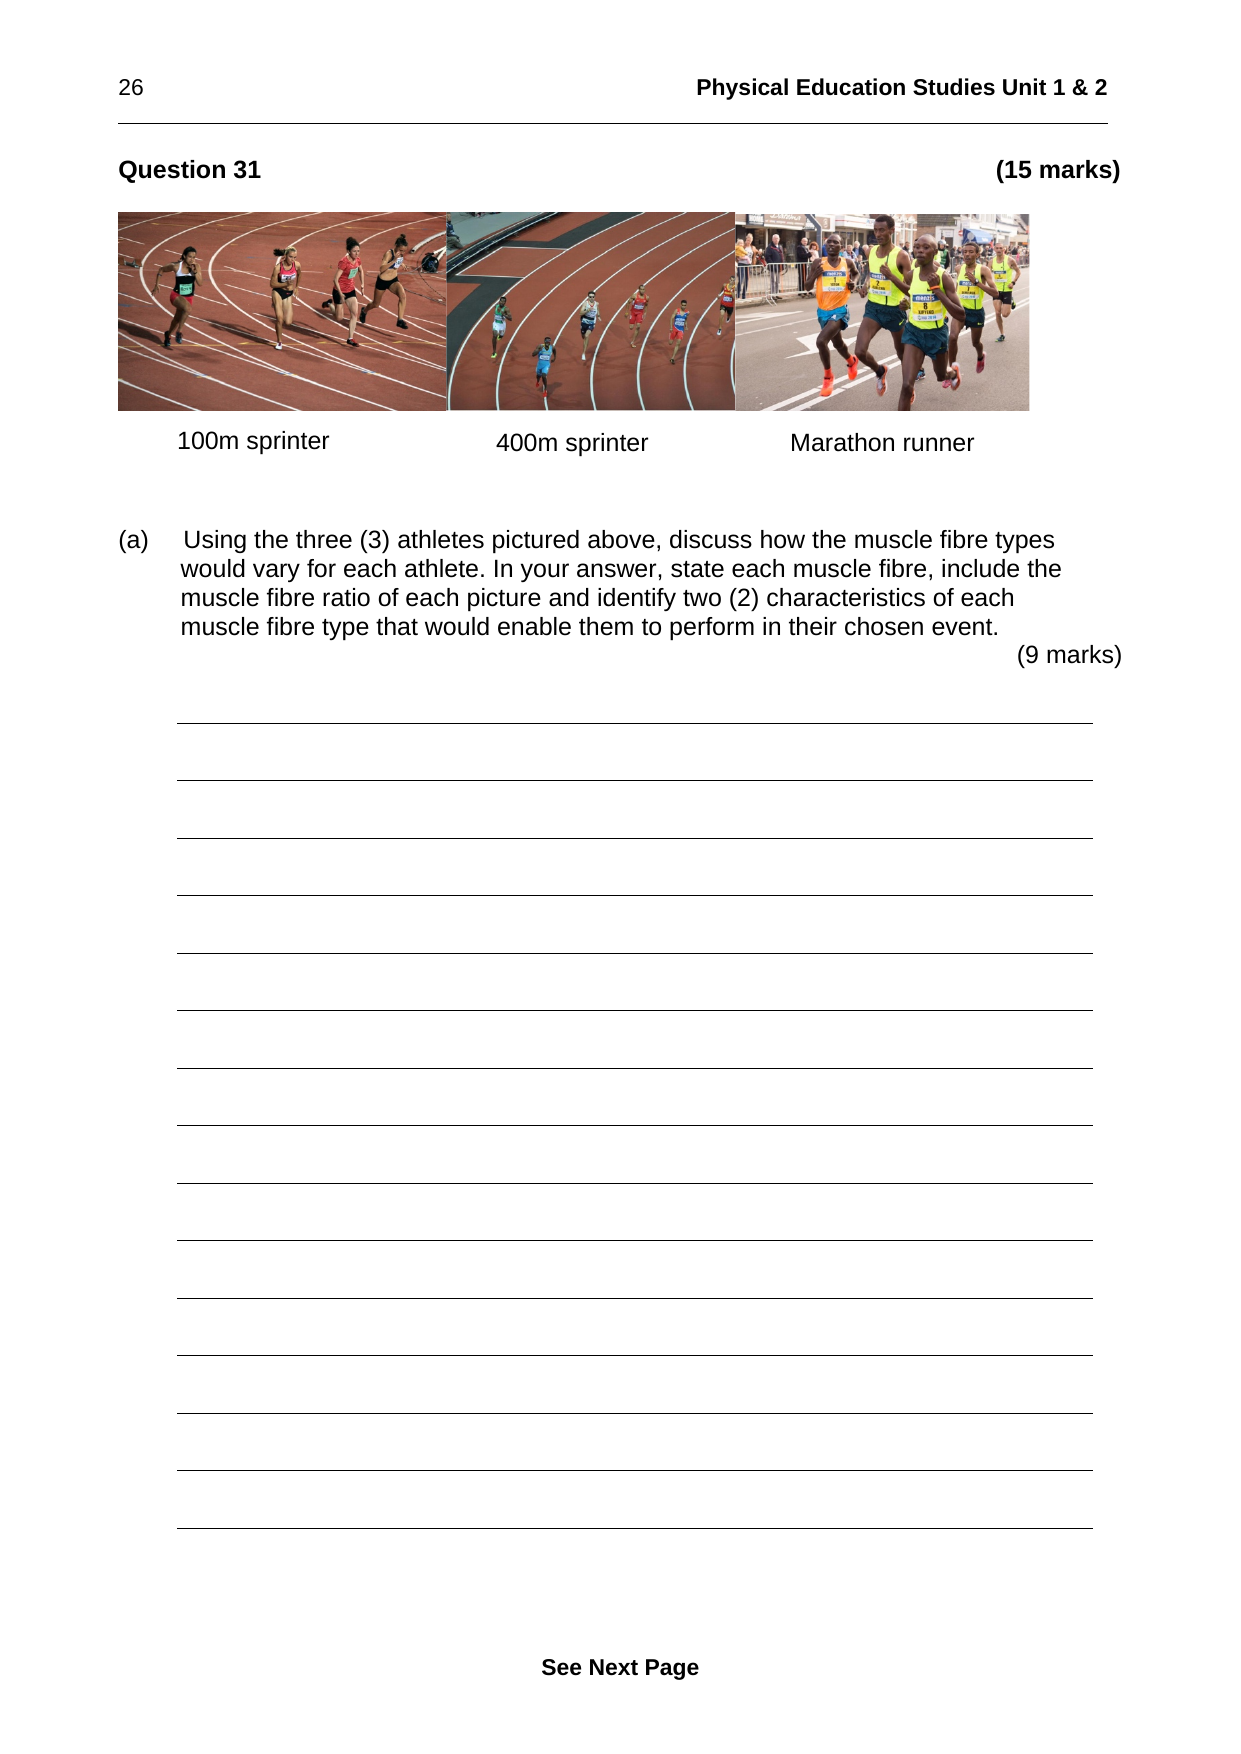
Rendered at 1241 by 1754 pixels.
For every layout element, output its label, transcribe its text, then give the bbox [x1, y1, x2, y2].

picture [118, 212, 1030, 411]
text (a) Using the three (3) athletes pictured above, discuss how the muscle fibre types [118, 525, 1122, 554]
text would vary for each athlete. In your answer, state each muscle fibre, include the [118, 554, 1122, 583]
text Question 31 (15 marks) [118, 155, 1122, 184]
text (9 marks) [118, 640, 1122, 669]
text muscle fibre type that would enable them to perform in their chosen event. [118, 612, 1122, 640]
text muscle fibre ratio of each picture and identify two (2) characteristics of each [118, 583, 1122, 612]
